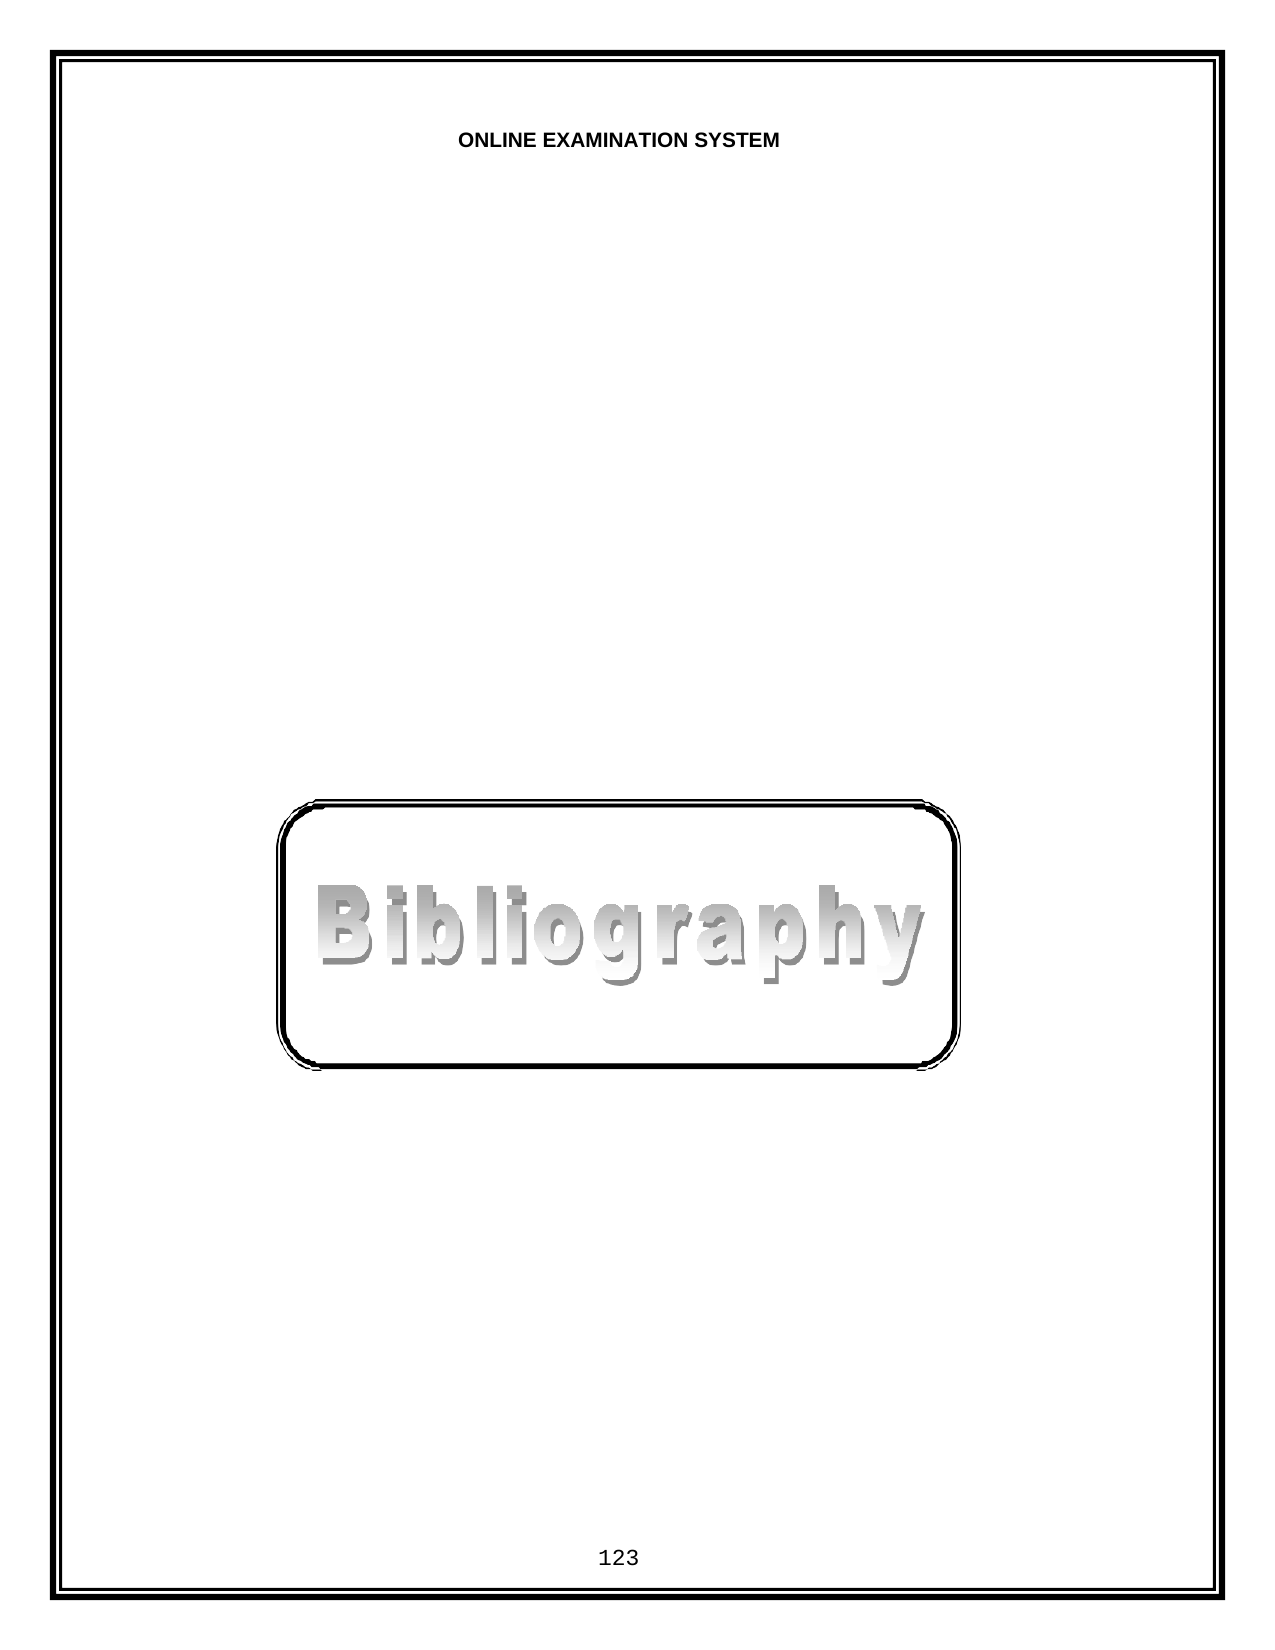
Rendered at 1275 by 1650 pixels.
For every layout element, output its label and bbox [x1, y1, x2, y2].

picture [276, 799, 961, 1071]
